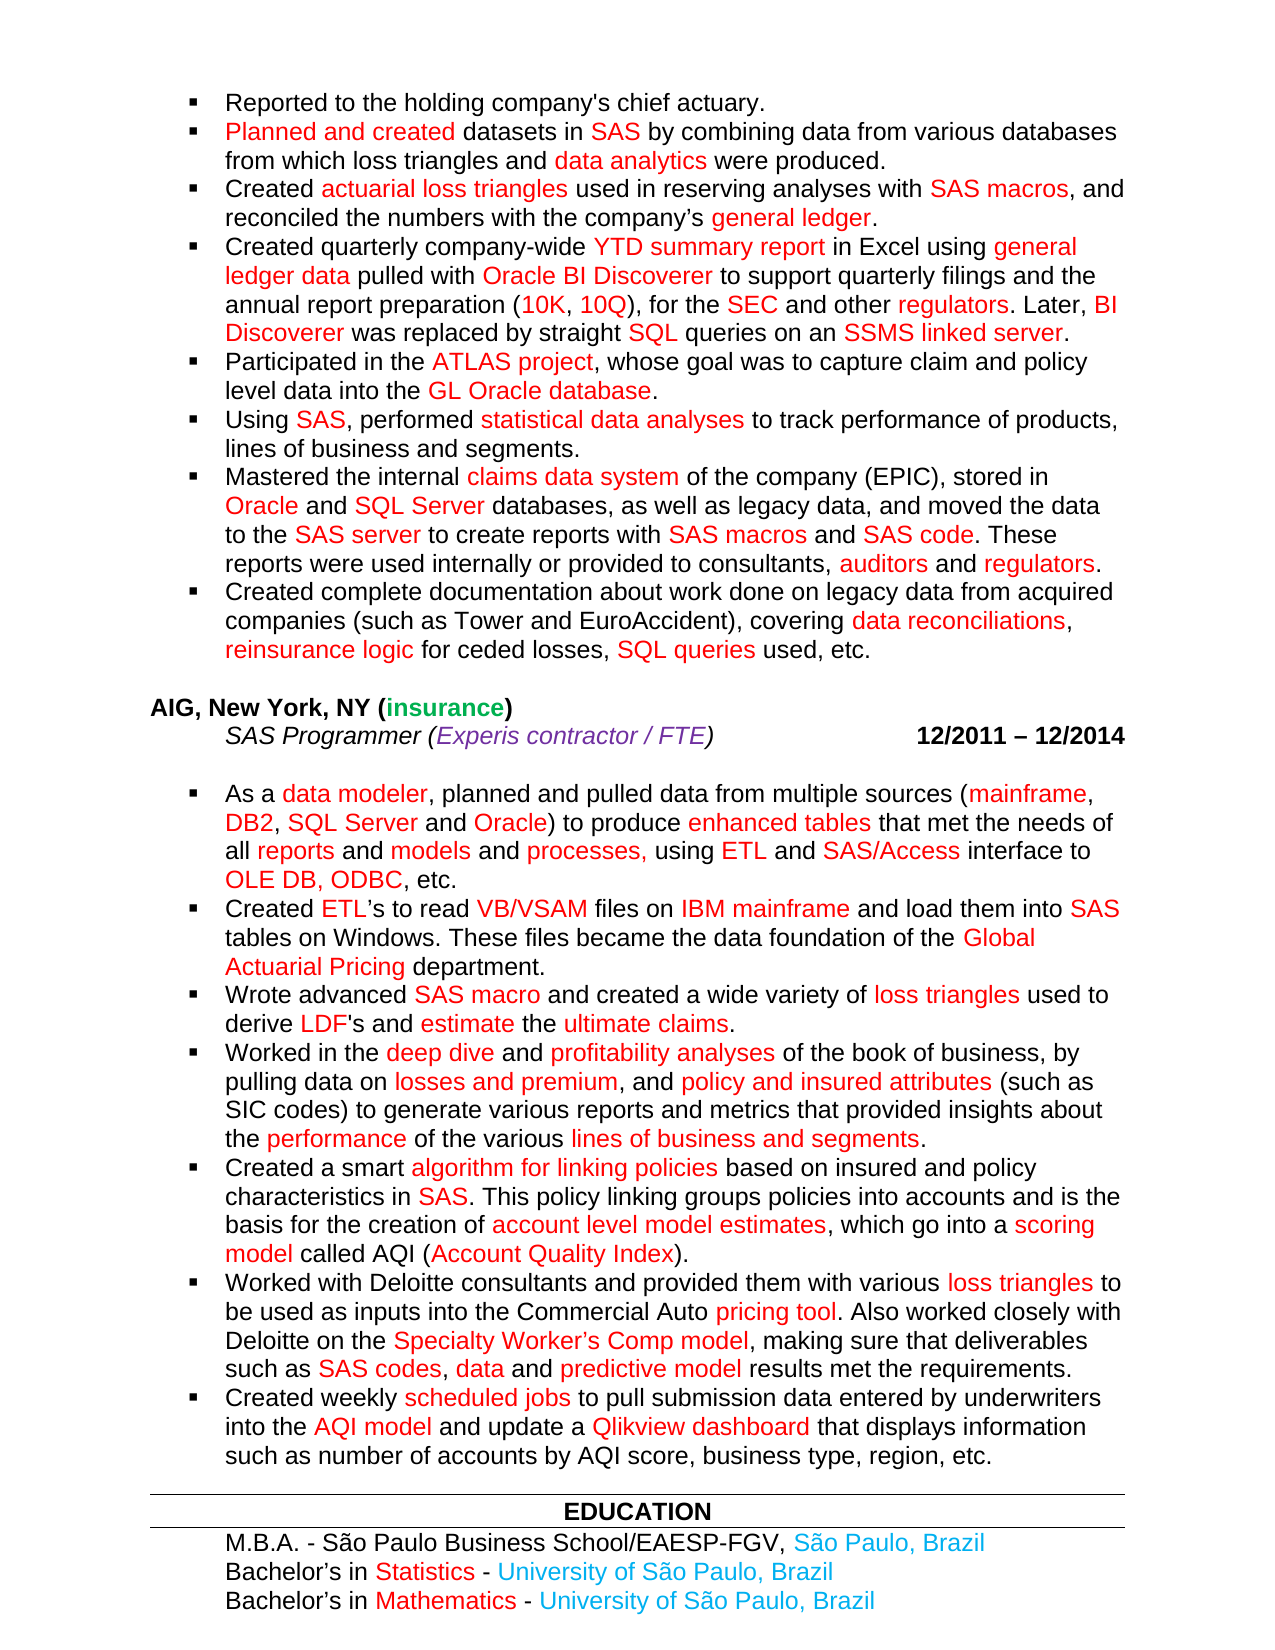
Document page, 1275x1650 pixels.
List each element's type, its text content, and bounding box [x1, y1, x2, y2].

list Participated in the ATLAS project, whose goal was to capture claim and policy level data into the GL Oracle database. [187, 347, 1125, 405]
list Planned and created datasets in SAS by combining data from various databases from which loss triangles and data analytics were produced. [187, 117, 1125, 174]
list Reported to the holding company's chief actuary. [187, 88, 1125, 117]
list Wrote advanced SAS macro and created a wide variety of loss triangles used to derive LDF's and estimate the ultimate claims. [187, 980, 1125, 1038]
list Created actuarial loss triangles used in reserving analyses with SAS macros, and reconciled the numbers with the company’s general ledger. [187, 174, 1125, 232]
list Created complete documentation about work done on legacy data from acquired companies (such as Tower and EuroAccident), covering data reconciliations, reinsurance logic for ceded losses, SQL queries used, etc. [187, 577, 1125, 664]
list Created quarterly company-wide YTD summary report in Excel using general ledger data pulled with Oracle BI Discoverer to support quarterly filings and the annual report preparation (10K, 10Q), for the SEC and other regulators. Later, BI Discoverer was replaced by straight SQL queries on an SSMS linked server. [187, 232, 1125, 347]
text M.B.A. - São Paulo Business School/EAESP-FGV, São Paulo, Brazil [225, 1528, 1125, 1557]
text Bachelor’s in Statistics - University of São Paulo, Brazil [225, 1557, 1125, 1586]
text SAS Programmer (Experis contractor / FTE) 12/2011 – 12/2014 [225, 721, 1125, 750]
list Using SAS, performed statistical data analyses to track performance of products, lines of business and segments. [187, 405, 1125, 462]
list Mastered the internal claims data system of the company (EPIC), stored in Oracle and SQL Server databases, as well as legacy data, and moved the data to the SAS server to create reports with SAS macros and SAS code. These reports were used internally or provided to consultants, auditors and regulators. [187, 462, 1125, 577]
text Bachelor’s in Mathematics - University of São Paulo, Brazil [225, 1586, 1125, 1615]
list Created ETL’s to read VB/VSAM files on IBM mainframe and load them into SAS tables on Windows. These files became the data foundation of the Global Actuarial Pricing department. [187, 894, 1125, 980]
list Created a smart algorithm for linking policies based on insured and policy characteristics in SAS. This policy linking groups policies into accounts and is the basis for the creation of account level model estimates, which go into a scoring model called AQI (Account Quality Index). [187, 1153, 1125, 1268]
list Worked with Deloitte consultants and provided them with various loss triangles to be used as inputs into the Commercial Auto pricing tool. Also worked closely with Deloitte on the Specialty Worker’s Comp model, making sure that deliverables such as SAS codes, data and predictive model results met the requirements. [187, 1268, 1125, 1383]
text AIG, New York, NY (insurance) [150, 692, 1125, 721]
list Worked in the deep dive and profitability analyses of the book of business, by pulling data on losses and premium, and policy and insured attributes (such as SIC codes) to generate various reports and metrics that provided insights about the performance of the various lines of business and segments. [187, 1038, 1125, 1153]
list As a data modeler, planned and pulled data from multiple sources (mainframe, DB2, SQL Server and Oracle) to produce enhanced tables that met the needs of all reports and models and processes, using ETL and SAS/Access interface to OLE DB, ODBC, etc. [187, 779, 1125, 894]
text EDUCATION [150, 1495, 1125, 1527]
list Created weekly scheduled jobs to pull submission data entered by underwriters into the AQI model and update a Qlikview dashboard that displays information such as number of accounts by AQI score, business type, region, etc. [187, 1383, 1125, 1469]
